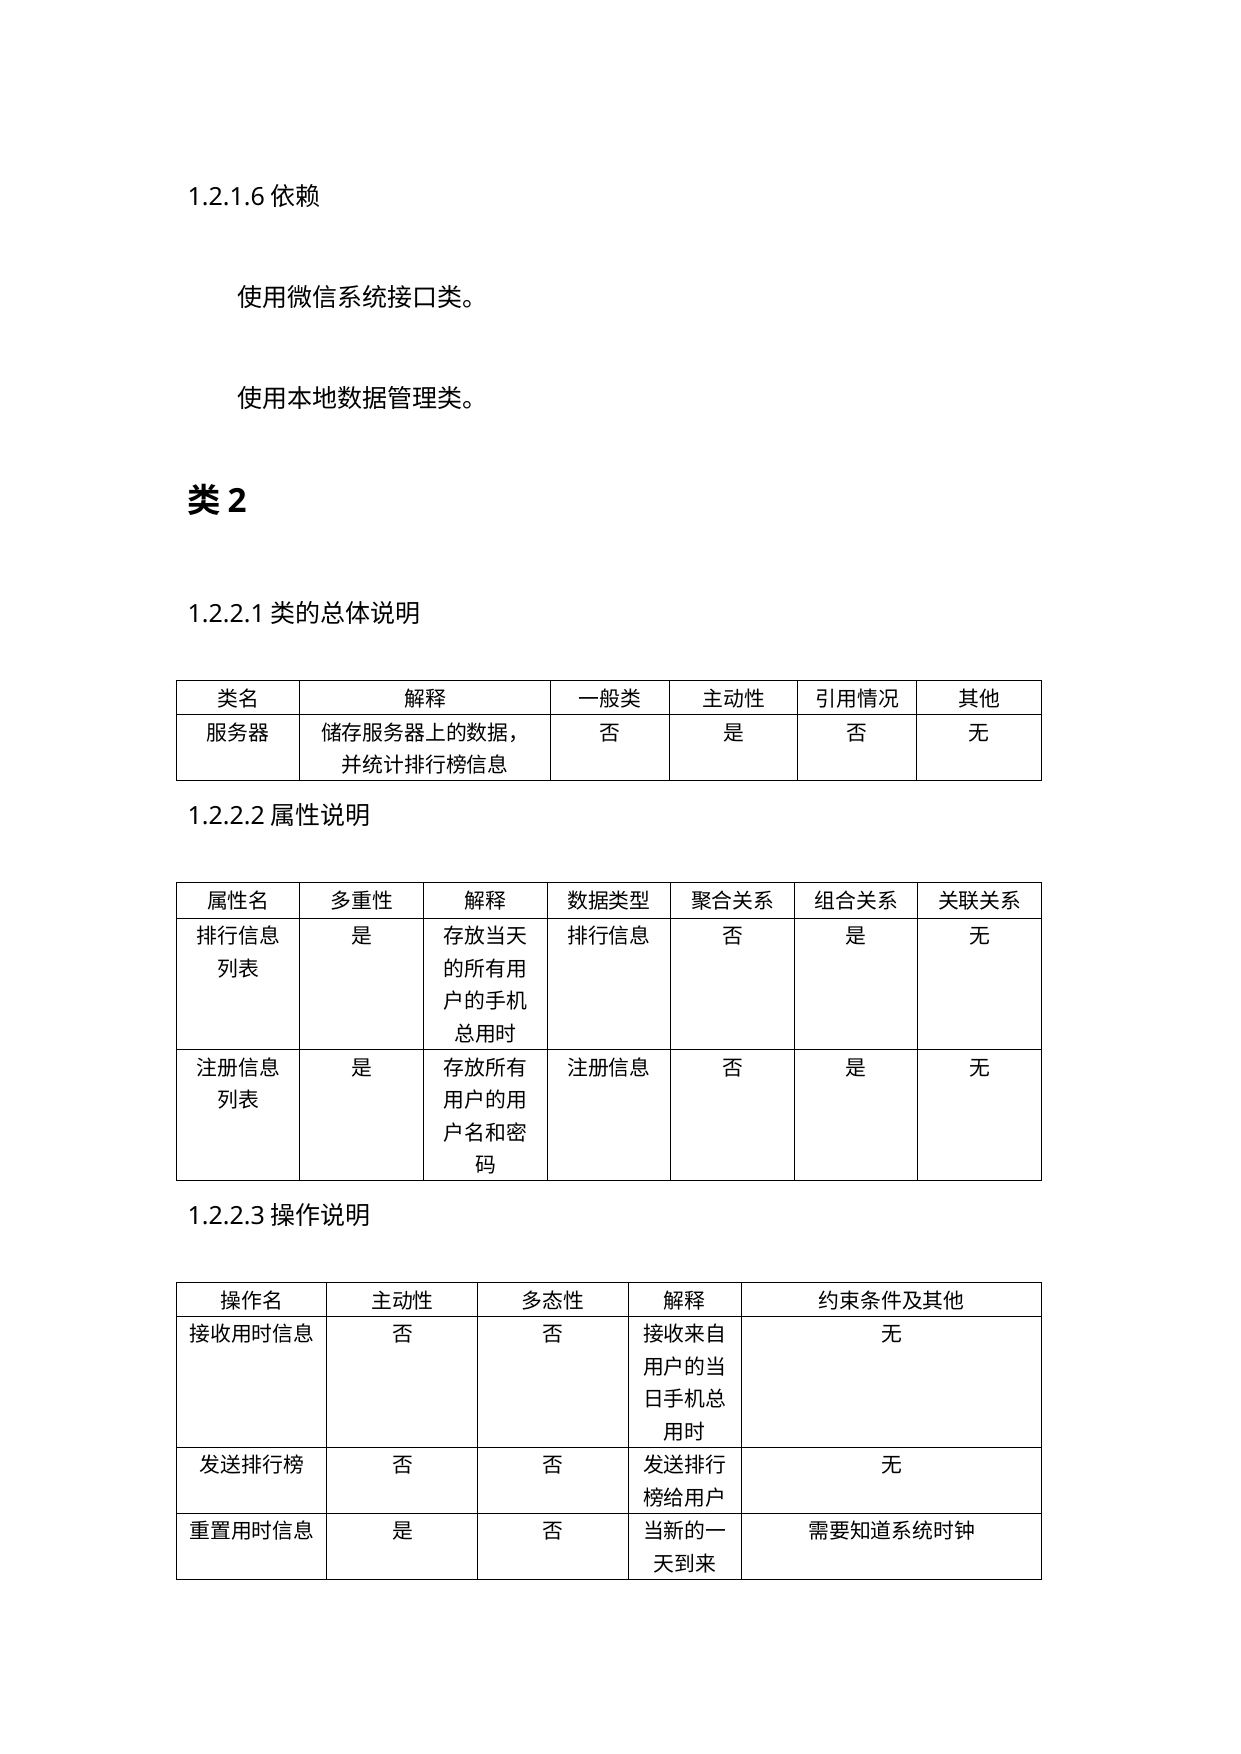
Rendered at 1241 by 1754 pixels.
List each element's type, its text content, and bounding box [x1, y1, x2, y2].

table_header 解释 [300, 681, 550, 714]
table_header 组合关系 [795, 883, 917, 918]
text 1.2.2.3操作说明 [187, 1181, 1053, 1246]
table_header 其他 [917, 681, 1041, 714]
table_cell 否 [327, 1317, 477, 1447]
table_cell 存放所有用户的用户名和密码 [424, 1050, 547, 1180]
table_cell 否 [671, 919, 794, 1049]
table_cell 接收用时信息 [177, 1317, 326, 1447]
table_cell 是 [300, 1050, 423, 1180]
table_cell 发送排行榜 [177, 1448, 326, 1513]
text 1.2.1.6依赖 [187, 162, 1053, 227]
table_cell 需要知道系统时钟 [742, 1514, 1041, 1579]
table_header 引用情况 [798, 681, 916, 714]
table_cell 无 [918, 1050, 1041, 1180]
text 类2 [187, 466, 1053, 531]
table_header 约束条件及其他 [742, 1283, 1041, 1316]
table_header 主动性 [327, 1283, 477, 1316]
table_cell 是 [795, 1050, 917, 1180]
table_cell 存放当天的所有用户的手机总用时 [424, 919, 547, 1049]
table_cell 接收来自用户的当日手机总用时 [629, 1317, 741, 1447]
table_header 解释 [629, 1283, 741, 1316]
text 1.2.2.1类的总体说明 [187, 579, 1053, 644]
text 1.2.2.2属性说明 [187, 781, 1053, 846]
table_header 主动性 [670, 681, 797, 714]
table_cell 否 [798, 715, 916, 780]
text 使用本地数据管理类。 [187, 364, 1053, 429]
table_cell 无 [742, 1448, 1041, 1513]
table_cell 储存服务器上的数据，并统计排行榜信息 [300, 715, 550, 780]
table_cell 否 [551, 715, 669, 780]
table_cell 重置用时信息 [177, 1514, 326, 1579]
text 使用微信系统接口类。 [187, 263, 1053, 328]
table_header 操作名 [177, 1283, 326, 1316]
table_cell 无 [917, 715, 1041, 780]
table_header 属性名 [177, 883, 299, 918]
table_cell 排行信息列表 [177, 919, 299, 1049]
table_cell 排行信息 [548, 919, 670, 1049]
table_cell 否 [327, 1448, 477, 1513]
table_cell 服务器 [177, 715, 299, 780]
table_cell 是 [300, 919, 423, 1049]
table_cell 注册信息列表 [177, 1050, 299, 1180]
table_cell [629, 1514, 741, 1579]
table_cell 是 [670, 715, 797, 780]
table_cell 无 [918, 919, 1041, 1049]
table_header 解释 [424, 883, 547, 918]
table_cell 否 [478, 1514, 628, 1579]
table_header 多重性 [300, 883, 423, 918]
table_cell 发送排行榜给用户 [629, 1448, 741, 1513]
table_cell 否 [671, 1050, 794, 1180]
table_header 一般类 [551, 681, 669, 714]
table_cell 无 [742, 1317, 1041, 1447]
table_header 聚合关系 [671, 883, 794, 918]
table_header 关联关系 [918, 883, 1041, 918]
table_cell 否 [478, 1317, 628, 1447]
table_header 多态性 [478, 1283, 628, 1316]
table_cell 是 [795, 919, 917, 1049]
table_cell 是 [327, 1514, 477, 1579]
table_cell 注册信息 [548, 1050, 670, 1180]
table_header 类名 [177, 681, 299, 714]
table_cell 否 [478, 1448, 628, 1513]
table_header 数据类型 [548, 883, 670, 918]
